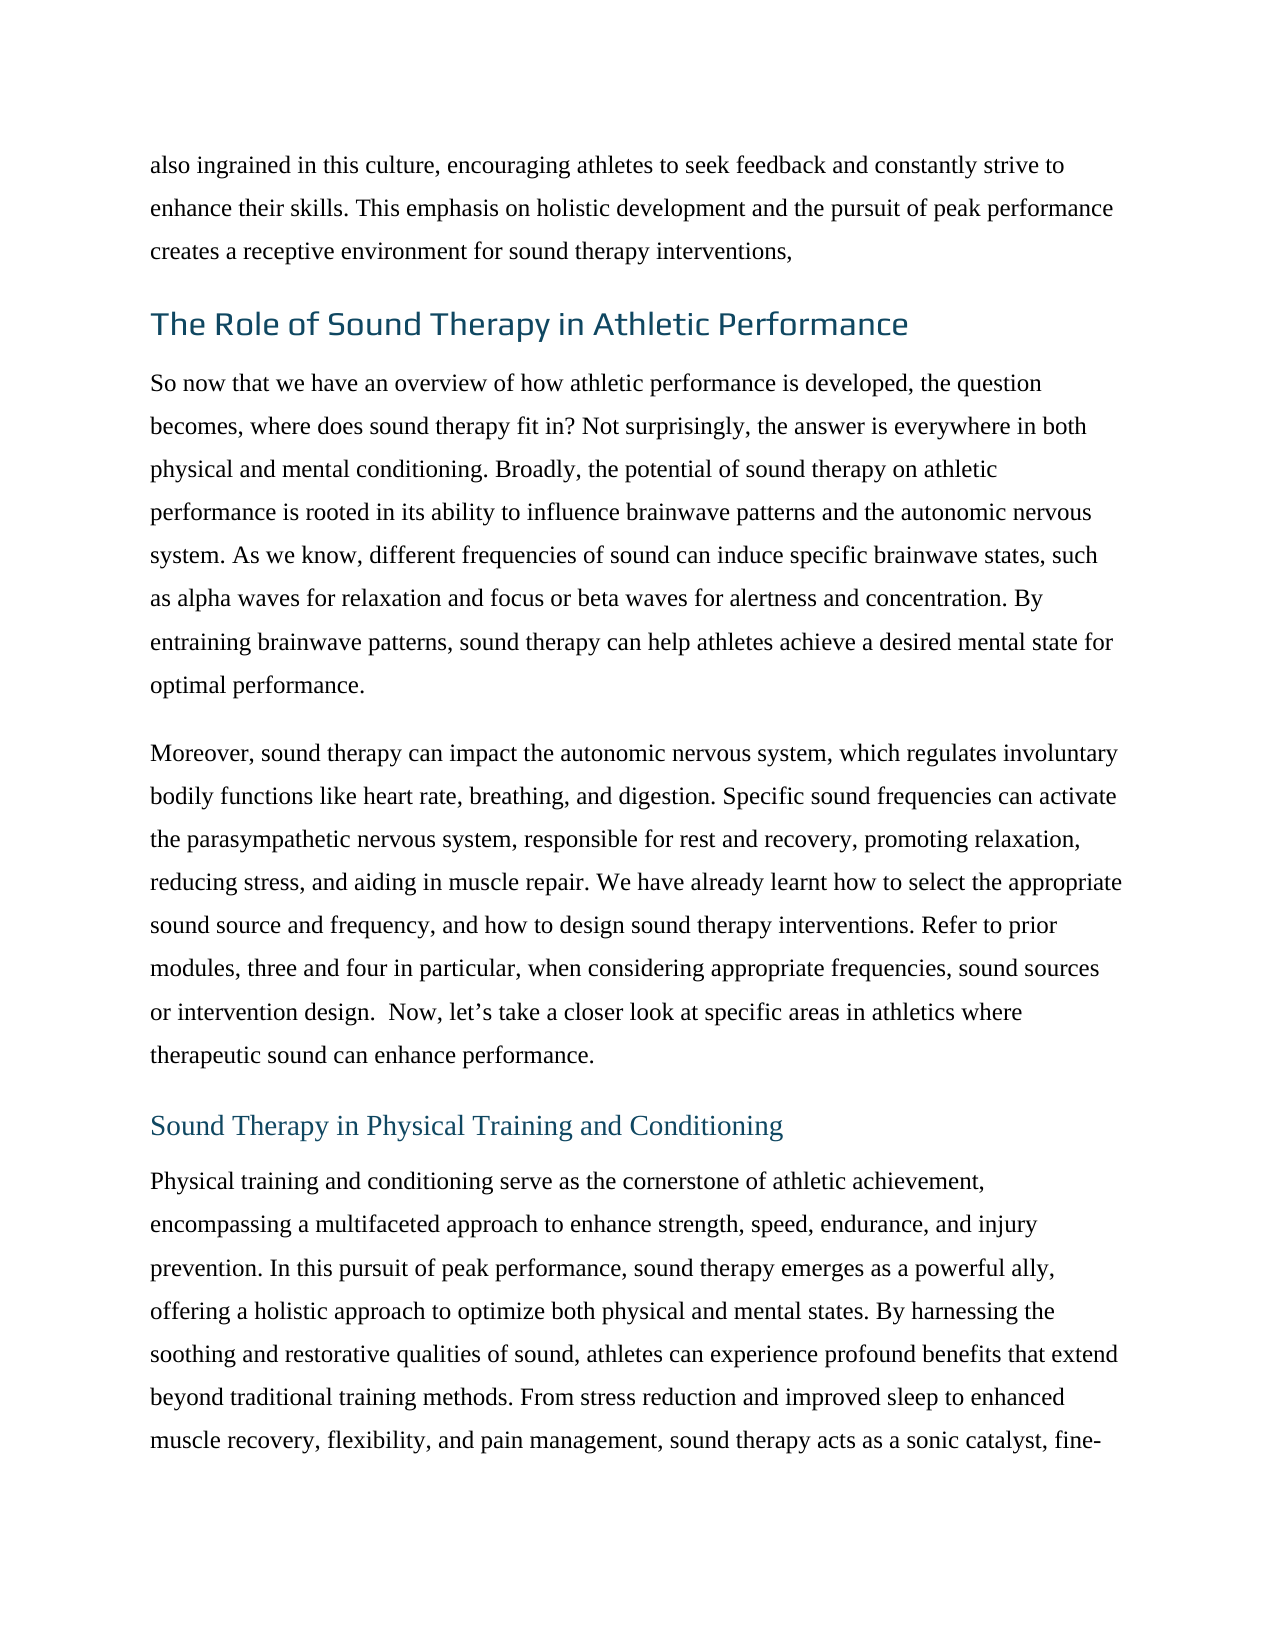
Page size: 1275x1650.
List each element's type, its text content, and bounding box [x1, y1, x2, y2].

subtitle Sound Therapy in Physical Training and Conditioning [150, 1108, 1125, 1141]
text Moreover, sound therapy can impact the autonomic nervous system, which regulates involuntary bodily functions like heart rate, breathing, and digestion. Specific sound frequencies can activate the parasympathetic nervous system, responsible for rest and recovery, promoting relaxation, reducing stress, and aiding in muscle repair. We have already learnt how to select the appropriate sound source and frequency, and how to design sound therapy interventions. Refer to prior modules, three and four in particular, when considering appropriate frequencies, sound sources or intervention design. Now, let’s take a closer look at specific areas in athletics where therapeutic sound can enhance performance. [150, 738, 1125, 1068]
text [150, 1166, 1125, 1454]
subtitle The Role of Sound Therapy in Athletic Performance [150, 304, 1125, 343]
text So now that we have an overview of how athletic performance is developed, the question becomes, where does sound therapy fit in? Not surprisingly, the answer is everywhere in both physical and mental conditioning. Broadly, the potential of sound therapy on athletic performance is rooted in its ability to influence brainwave patterns and the autonomic nervous system. As we know, different frequencies of sound can induce specific brainwave states, such as alpha waves for relaxation and focus or beta waves for alertness and concentration. By entraining brainwave patterns, sound therapy can help athletes achieve a desired mental state for optimal performance. [150, 368, 1125, 698]
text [150, 150, 1125, 265]
